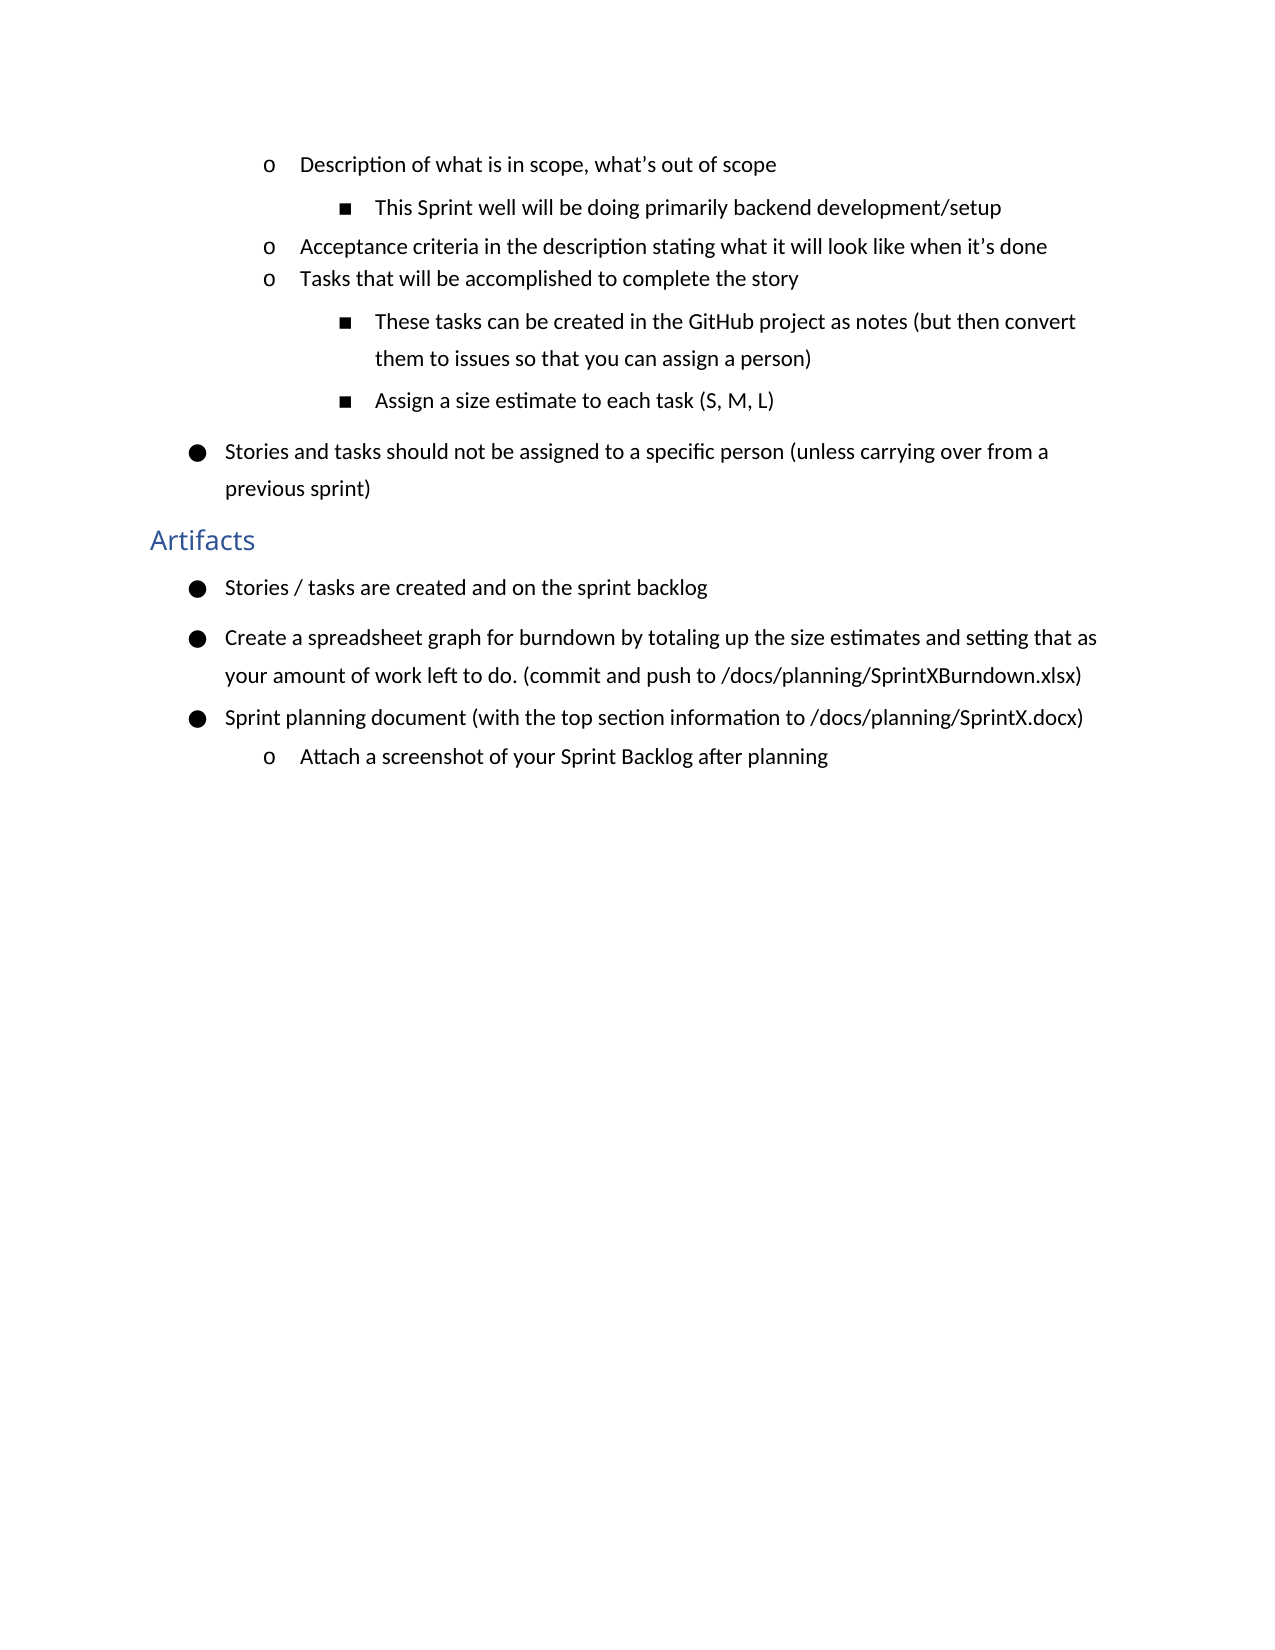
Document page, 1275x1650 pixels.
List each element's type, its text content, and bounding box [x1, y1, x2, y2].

list Stories and tasks should not be assigned to a specific person (unless carrying over from a previous sprint) [187, 425, 1125, 502]
list Acceptance criteria in the description stating what it will look like when it’s done [262, 232, 1125, 261]
list These tasks can be created in the GitHub project as notes (but then convert them to issues so that you can assign a person) [337, 295, 1125, 372]
list Assign a size estimate to each task (S, M, L) [337, 374, 1125, 421]
list Description of what is in scope, what’s out of scope [262, 150, 1125, 179]
list Attach a screenshot of your Sprint Backlog after planning [262, 742, 1125, 771]
list Sprint planning document (with the top section information to /docs/planning/SprintX.docx) [187, 691, 1125, 738]
list Create a spreadsheet graph for burndown by totaling up the size estimates and setting that as your amount of work left to do. (commit and push to /docs/planning/SprintXBurndown.xlsx) [187, 612, 1125, 689]
subtitle Artifacts [150, 521, 1125, 558]
list Stories / tasks are created and on the sprint backlog [187, 561, 1125, 608]
list This Sprint well will be doing primarily backend development/setup [337, 181, 1125, 228]
list Tasks that will be accomplished to complete the story [262, 264, 1125, 293]
